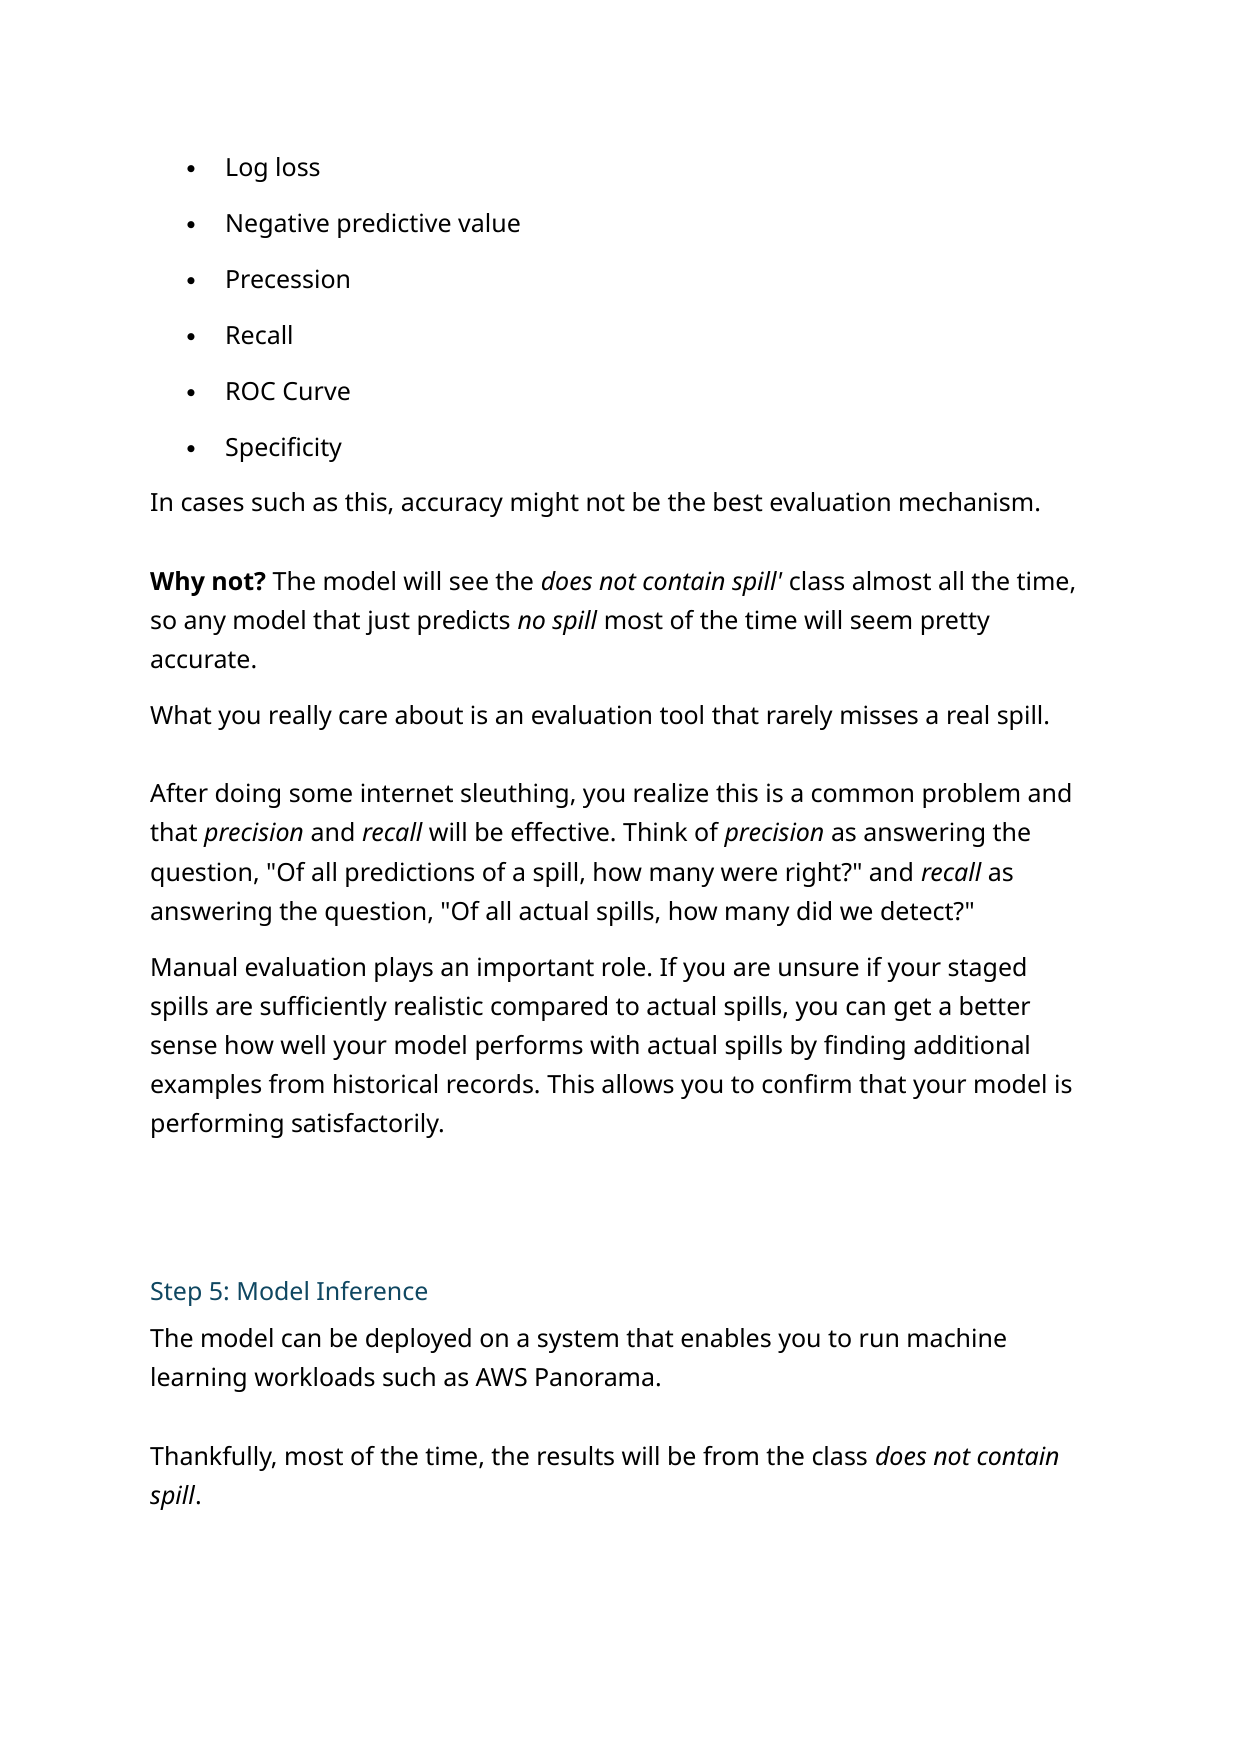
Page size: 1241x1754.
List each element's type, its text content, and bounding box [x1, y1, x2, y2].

list Precession [187, 262, 1090, 296]
text The model can be deployed on a system that enables you to run machine learning workloads such as AWS Panorama. Thankfully, most of the time, the results will be from the class does not contain spill. [150, 1321, 1090, 1512]
subtitle Step 5: Model Inference [150, 1273, 1090, 1307]
list Recall [187, 317, 1090, 352]
list Log loss [187, 150, 1090, 184]
list Specificity [187, 429, 1090, 463]
list ROC Curve [187, 373, 1090, 407]
list Negative predictive value [187, 206, 1090, 240]
text Manual evaluation plays an important role. If you are unsure if your staged spills are sufficiently realistic compared to actual spills, you can get a better sense how well your model performs with actual spills by finding additional examples from historical records. This allows you to confirm that your model is performing satisfactorily. [150, 949, 1090, 1140]
text What you really care about is an evaluation tool that rarely misses a real spill. After doing some internet sleuthing, you realize this is a common problem and that precision and recall will be effective. Think of precision as answering the question, "Of all predictions of a spill, how many were right?" and recall as answering the question, "Of all actual spills, how many did we detect?" [150, 697, 1090, 927]
text In cases such as this, accuracy might not be the best evaluation mechanism. Why not? The model will see the does not contain spill' class almost all the time, so any model that just predicts no spill most of the time will seem pretty accurate. [150, 485, 1090, 676]
